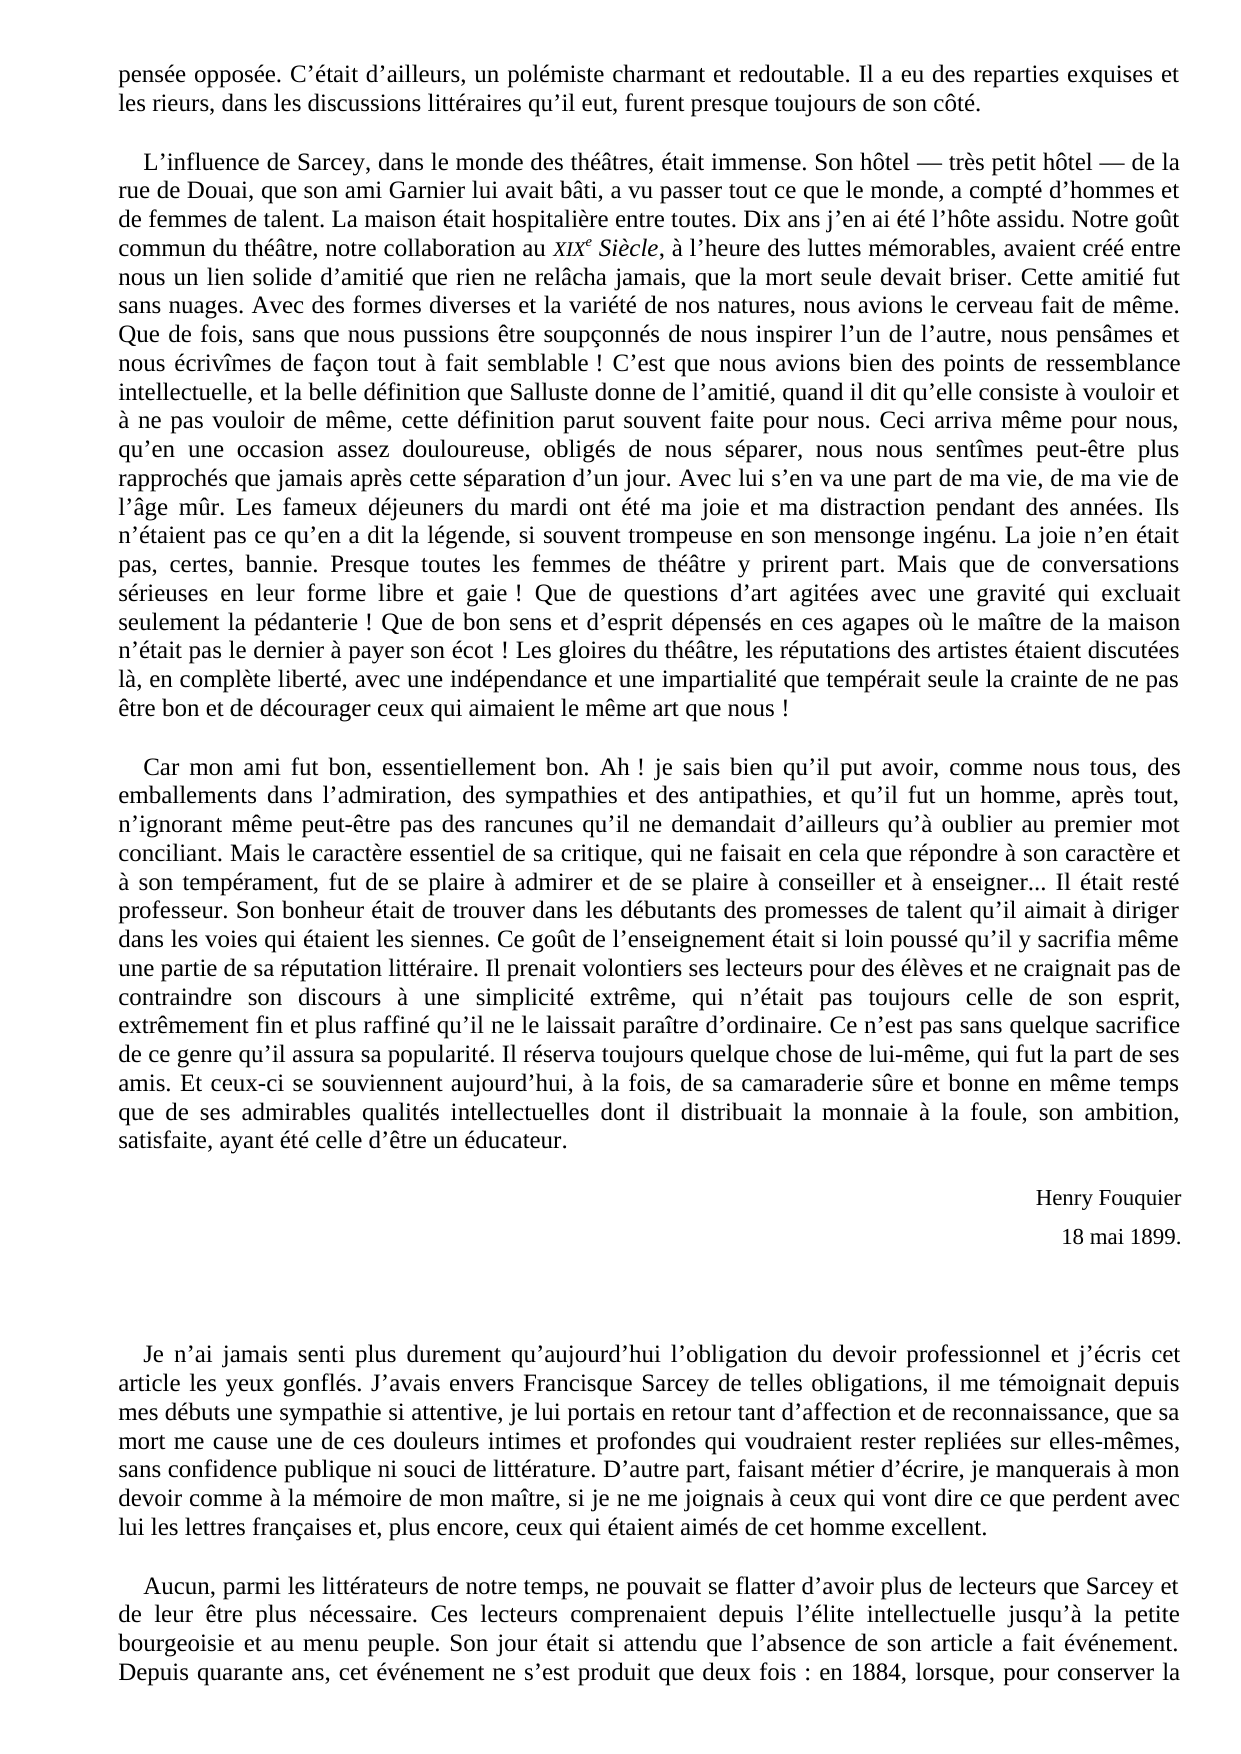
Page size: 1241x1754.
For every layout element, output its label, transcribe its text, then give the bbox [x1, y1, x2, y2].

text L’influence de Sarcey, dans le monde des théâtres, était immense. Son hôtel — très petit hôtel — de la rue de Douai, que son ami Garnier lui avait bâti, a vu passer tout ce que le monde, a compté d’hommes et de femmes de talent. La maison était hospitalière entre toutes. Dix ans j’en ai été l’hôte assidu. Notre goût commun du théâtre, notre collaboration au XIXe Siècle, à l’heure des luttes mémorables, avaient créé entre nous un lien solide d’amitié que rien ne relâcha jamais, que la mort seule devait briser. Cette amitié fut sans nuages. Avec des formes diverses et la variété de nos natures, nous avions le cerveau fait de même. Que de fois, sans que nous pussions être soupçonnés de nous inspirer l’un de l’autre, nous pensâmes et nous écrivîmes de façon tout à fait semblable ! C’est que nous avions bien des points de ressemblance intellectuelle, et la belle définition que Salluste donne de l’amitié, quand il dit qu’elle consiste à vouloir et à ne pas vouloir de même, cette définition parut souvent faite pour nous. Ceci arriva même pour nous, qu’en une occasion assez douloureuse, obligés de nous séparer, nous nous sentîmes peut-être plus rapprochés que jamais après cette séparation d’un jour. Avec lui s’en va une part de ma vie, de ma vie de l’âge mûr. Les fameux déjeuners du mardi ont été ma joie et ma distraction pendant des années. Ils n’étaient pas ce qu’en a dit la légende, si souvent trompeuse en son mensonge ingénu. La joie n’en était pas, certes, bannie. Presque toutes les femmes de théâtre y prirent part. Mais que de conversations sérieuses en leur forme libre et gaie ! Que de questions d’art agitées avec une gravité qui excluait seulement la pédanterie ! Que de bon sens et d’esprit dépensés en ces agapes où le maître de la maison n’était pas le dernier à payer son écot ! Les gloires du théâtre, les réputations des artistes étaient discutées là, en complète liberté, avec une indépendance et une impartialité que tempérait seule la crainte de ne pas être bon et de décourager ceux qui aimaient le même art que nous ! [118, 147, 1181, 722]
text Henry Fouquier [118, 1184, 1181, 1210]
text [118, 1571, 1181, 1686]
text Car mon ami fut bon, essentiellement bon. Ah ! je sais bien qu’il put avoir, comme nous tous, des emballements dans l’admiration, des sympathies et des antipathies, et qu’il fut un homme, après tout, n’ignorant même peut-être pas des rancunes qu’il ne demandait d’ailleurs qu’à oublier au premier mot conciliant. Mais le caractère essentiel de sa critique, qui ne faisait en cela que répondre à son caractère et à son tempérament, fut de se plaire à admirer et de se plaire à conseiller et à enseigner... Il était resté professeur. Son bonheur était de trouver dans les débutants des promesses de talent qu’il aimait à diriger dans les voies qui étaient les siennes. Ce goût de l’enseignement était si loin poussé qu’il y sacrifia même une partie de sa réputation littéraire. Il prenait volontiers ses lecteurs pour des élèves et ne craignait pas de contraindre son discours à une simplicité extrême, qui n’était pas toujours celle de son esprit, extrêmement fin et plus raffiné qu’il ne le laissait paraître d’ordinaire. Ce n’est pas sans quelque sacrifice de ce genre qu’il assura sa popularité. Il réserva toujours quelque chose de lui-même, qui fut la part de ses amis. Et ceux-ci se souviennent aujourd’hui, à la fois, de sa camaraderie sûre et bonne en même temps que de ses admirables qualités intellectuelles dont il distribuait la monnaie à la foule, son ambition, satisfaite, ayant été celle d’être un éducateur. [118, 752, 1181, 1154]
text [118, 59, 1181, 117]
text Je n’ai jamais senti plus durement qu’aujourd’hui l’obligation du devoir professionnel et j’écris cet article les yeux gonflés. J’avais envers Francisque Sarcey de telles obligations, il me témoignait depuis mes débuts une sympathie si attentive, je lui portais en retour tant d’affection et de reconnaissance, que sa mort me cause une de ces douleurs intimes et profondes qui voudraient rester repliées sur elles-mêmes, sans confidence publique ni souci de littérature. D’autre part, faisant métier d’écrire, je manquerais à mon devoir comme à la mémoire de mon maître, si je ne me joignais à ceux qui vont dire ce que perdent avec lui les lettres françaises et, plus encore, ceux qui étaient aimés de cet homme excellent. [118, 1339, 1181, 1541]
text 18 mai 1899. [118, 1223, 1181, 1249]
